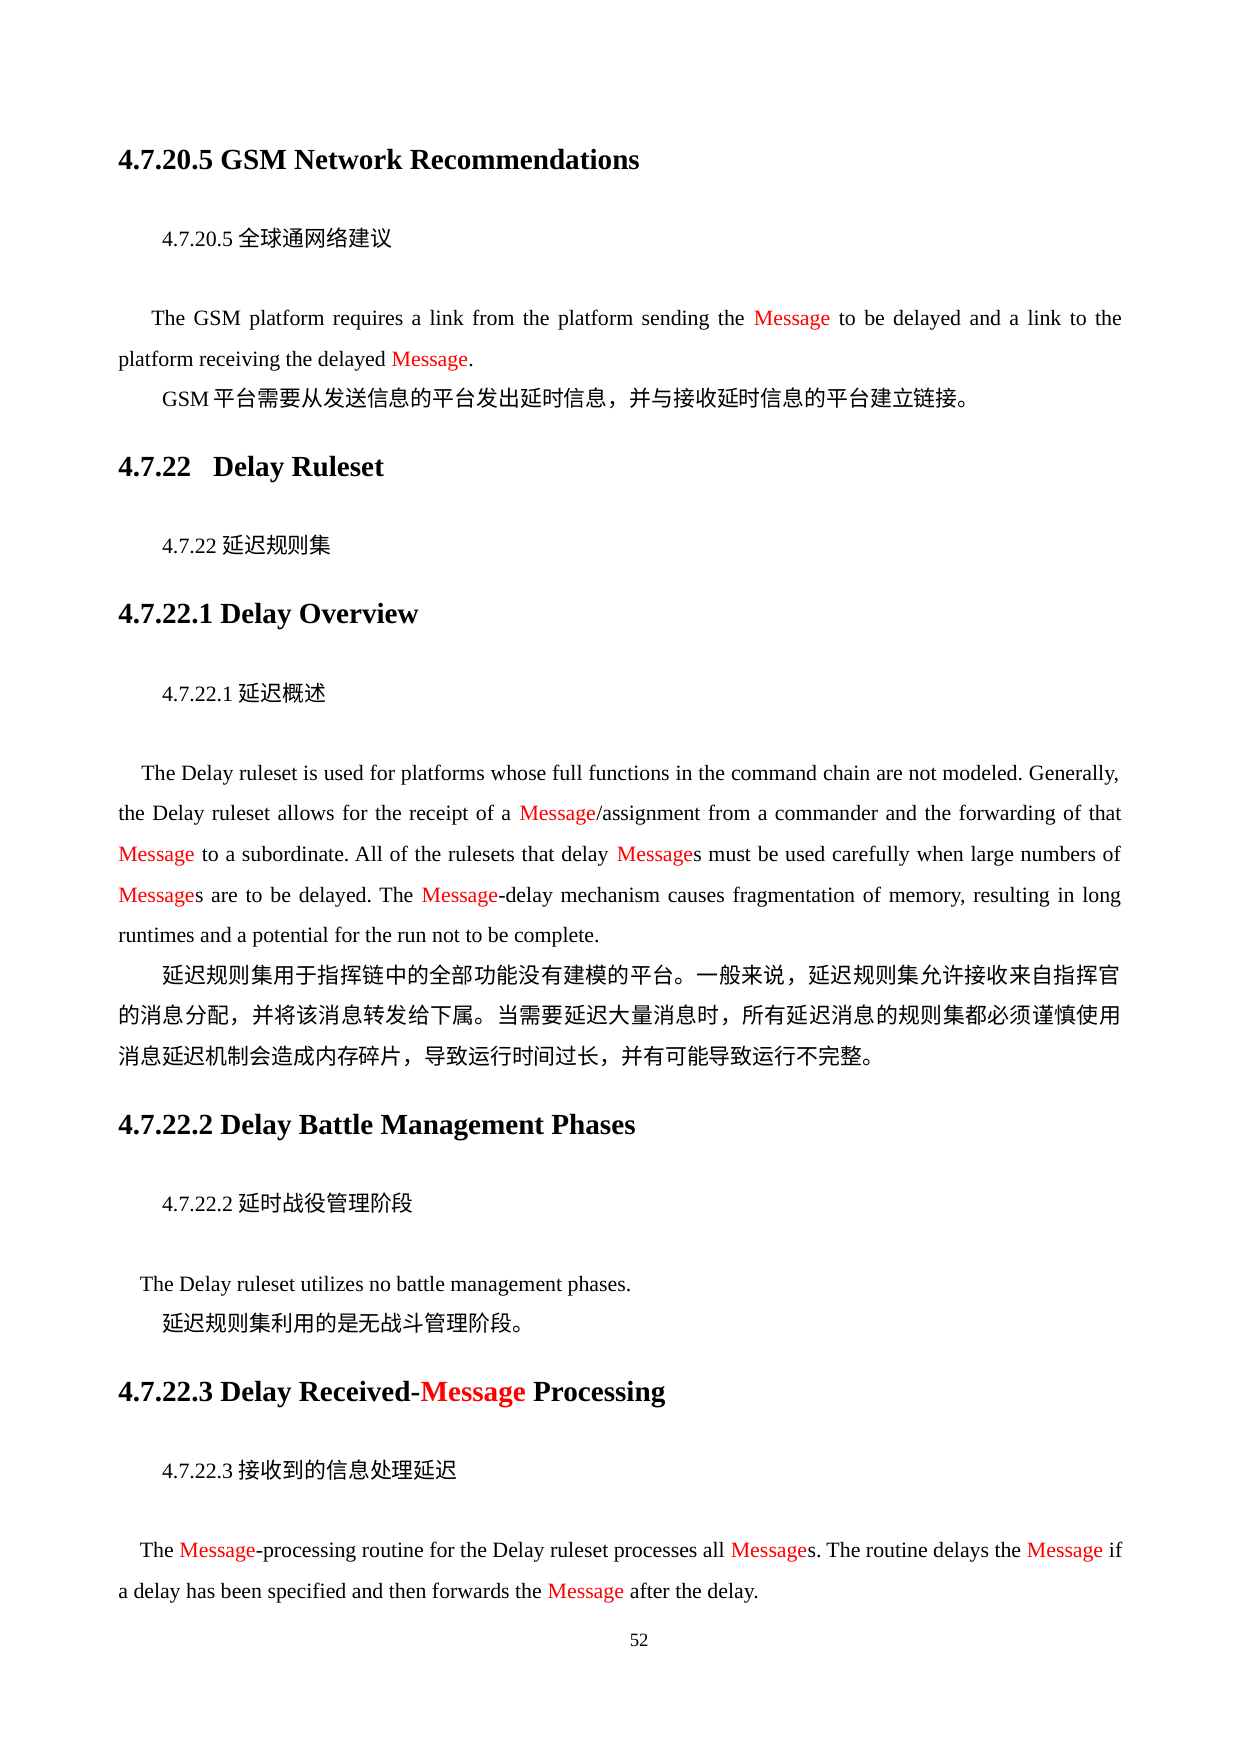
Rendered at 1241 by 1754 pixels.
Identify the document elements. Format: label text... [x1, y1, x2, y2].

text The Delay ruleset is used for platforms whose full functions in the command chain are not modeled. Generally, the Delay ruleset allows for the receipt of a Message/assignment from a commander and the forwarding of that Message to a subordinate. All of the rulesets that delay Messages must be used carefully when large numbers of Messages are to be delayed. The Message-delay mechanism causes fragmentation of memory, resulting in long runtimes and a potential for the run not to be complete. [118, 716, 1122, 951]
subtitle 4.7.22.2 Delay Battle Management Phases [118, 1092, 1122, 1157]
subtitle 4.7.22.3 Delay Received-Message Processing [118, 1358, 1122, 1423]
text 4.7.22.2 延时战役管理阶段 [118, 1186, 1122, 1218]
text 4.7.22.1 延迟概述 [118, 675, 1122, 708]
text 延迟规则集利用的是无战斗管理阶段。 [118, 1306, 1122, 1338]
subtitle 4.7.20.5 GSM Network Recommendations [118, 126, 1122, 191]
subtitle 4.7.22.1 Delay Overview [118, 581, 1122, 646]
text 4.7.22 延迟规则集 [118, 528, 1122, 560]
subtitle 4.7.22 Delay Ruleset [118, 434, 1122, 499]
text The Message-processing routine for the Delay ruleset processes all Messages. The routine delays the Message if a delay has been specified and then forwards the Message after the delay. [118, 1493, 1122, 1607]
text 延迟规则集用于指挥链中的全部功能没有建模的平台。一般来说，延迟规则集允许接收来自指挥官的消息分配，并将该消息转发给下属。当需要延迟大量消息时，所有延迟消息的规则集都必须谨慎使用。消息延迟机制会造成内存碎片，导致运行时间过长，并有可能导致运行不完整。 [118, 957, 1122, 1071]
text 4.7.22.3 接收到的信息处理延迟 [118, 1453, 1122, 1485]
text The Delay ruleset utilizes no battle management phases. [118, 1226, 1122, 1299]
text The GSM platform requires a link from the platform sending the Message to be delayed and a link to the platform receiving the delayed Message. [118, 261, 1122, 374]
text 4.7.20.5 全球通网络建议 [118, 220, 1122, 253]
text GSM平台需要从发送信息的平台发出延时信息，并与接收延时信息的平台建立链接。 [118, 381, 1122, 413]
